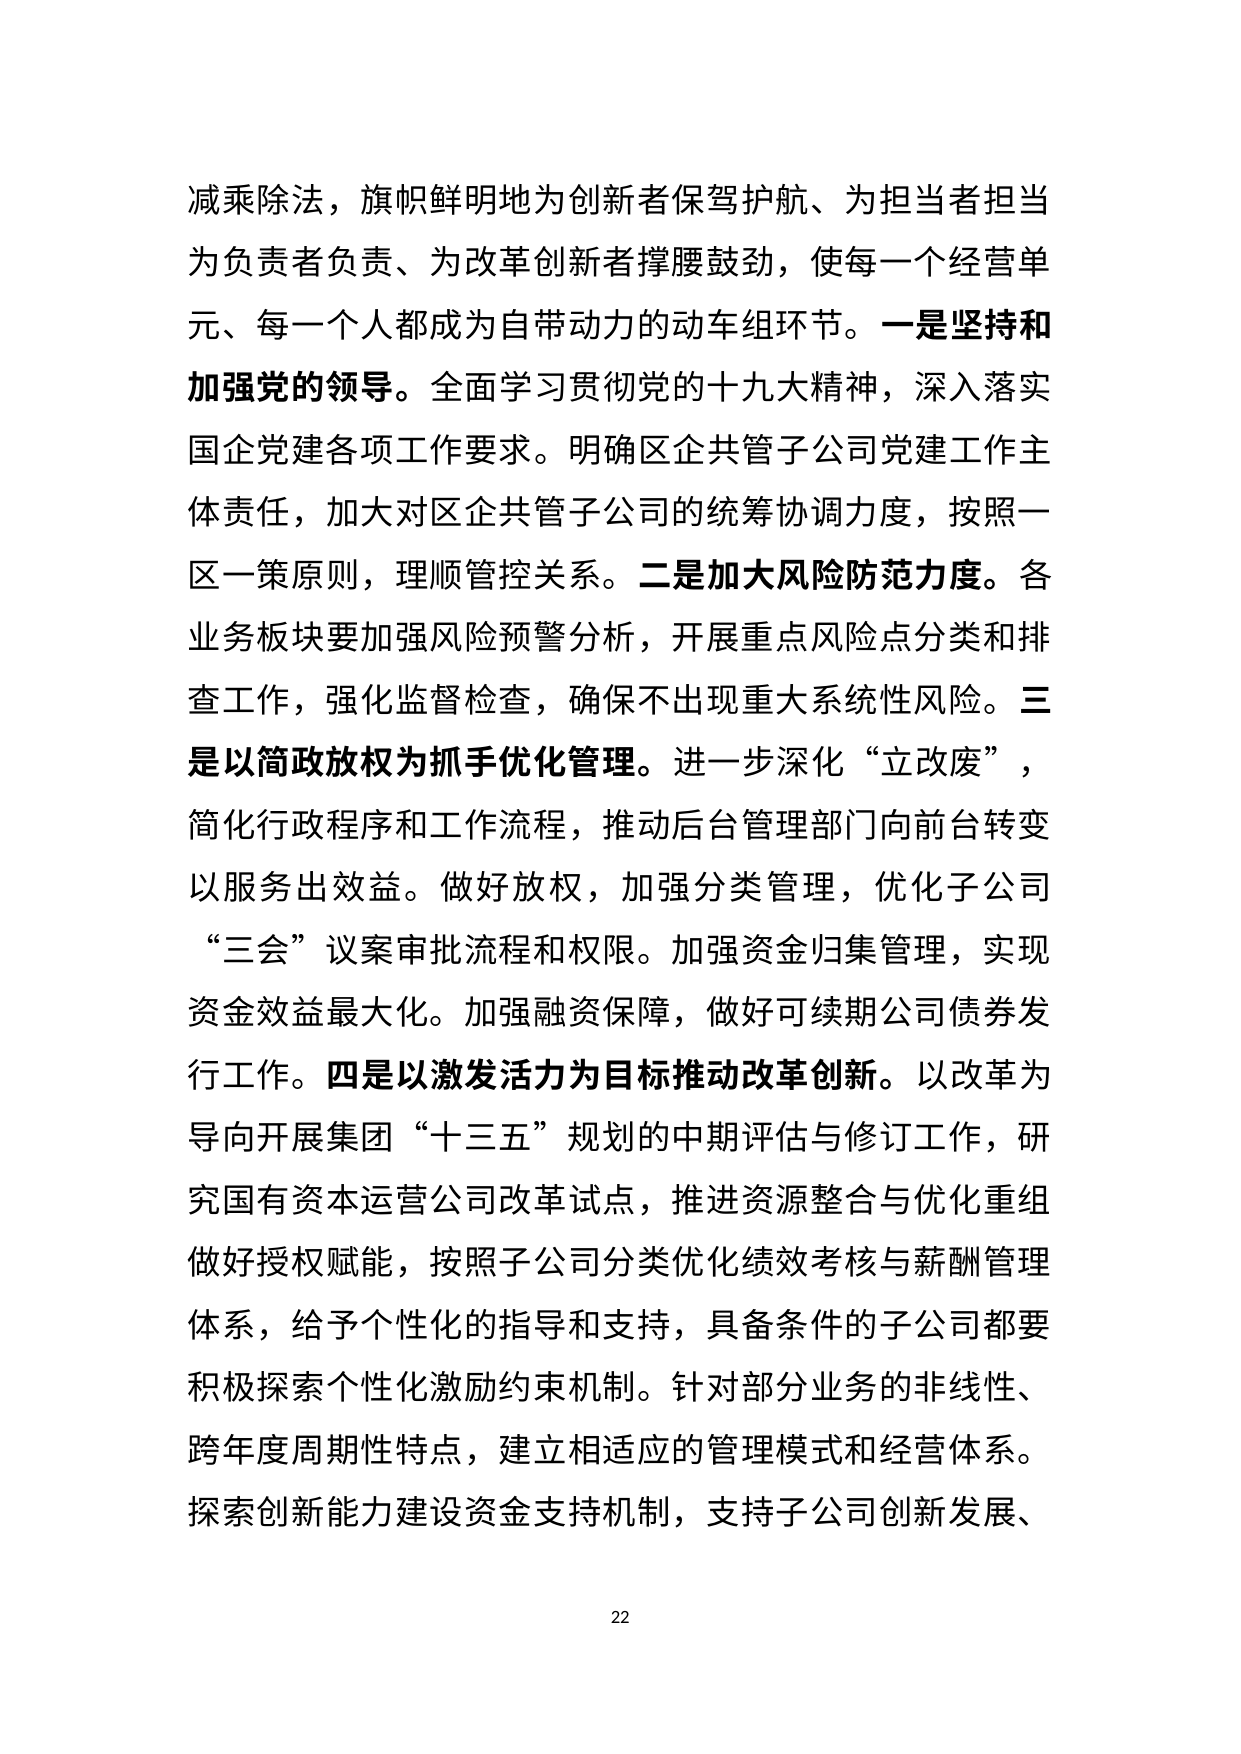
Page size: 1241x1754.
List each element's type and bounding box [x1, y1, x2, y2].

text [187, 162, 1053, 1537]
